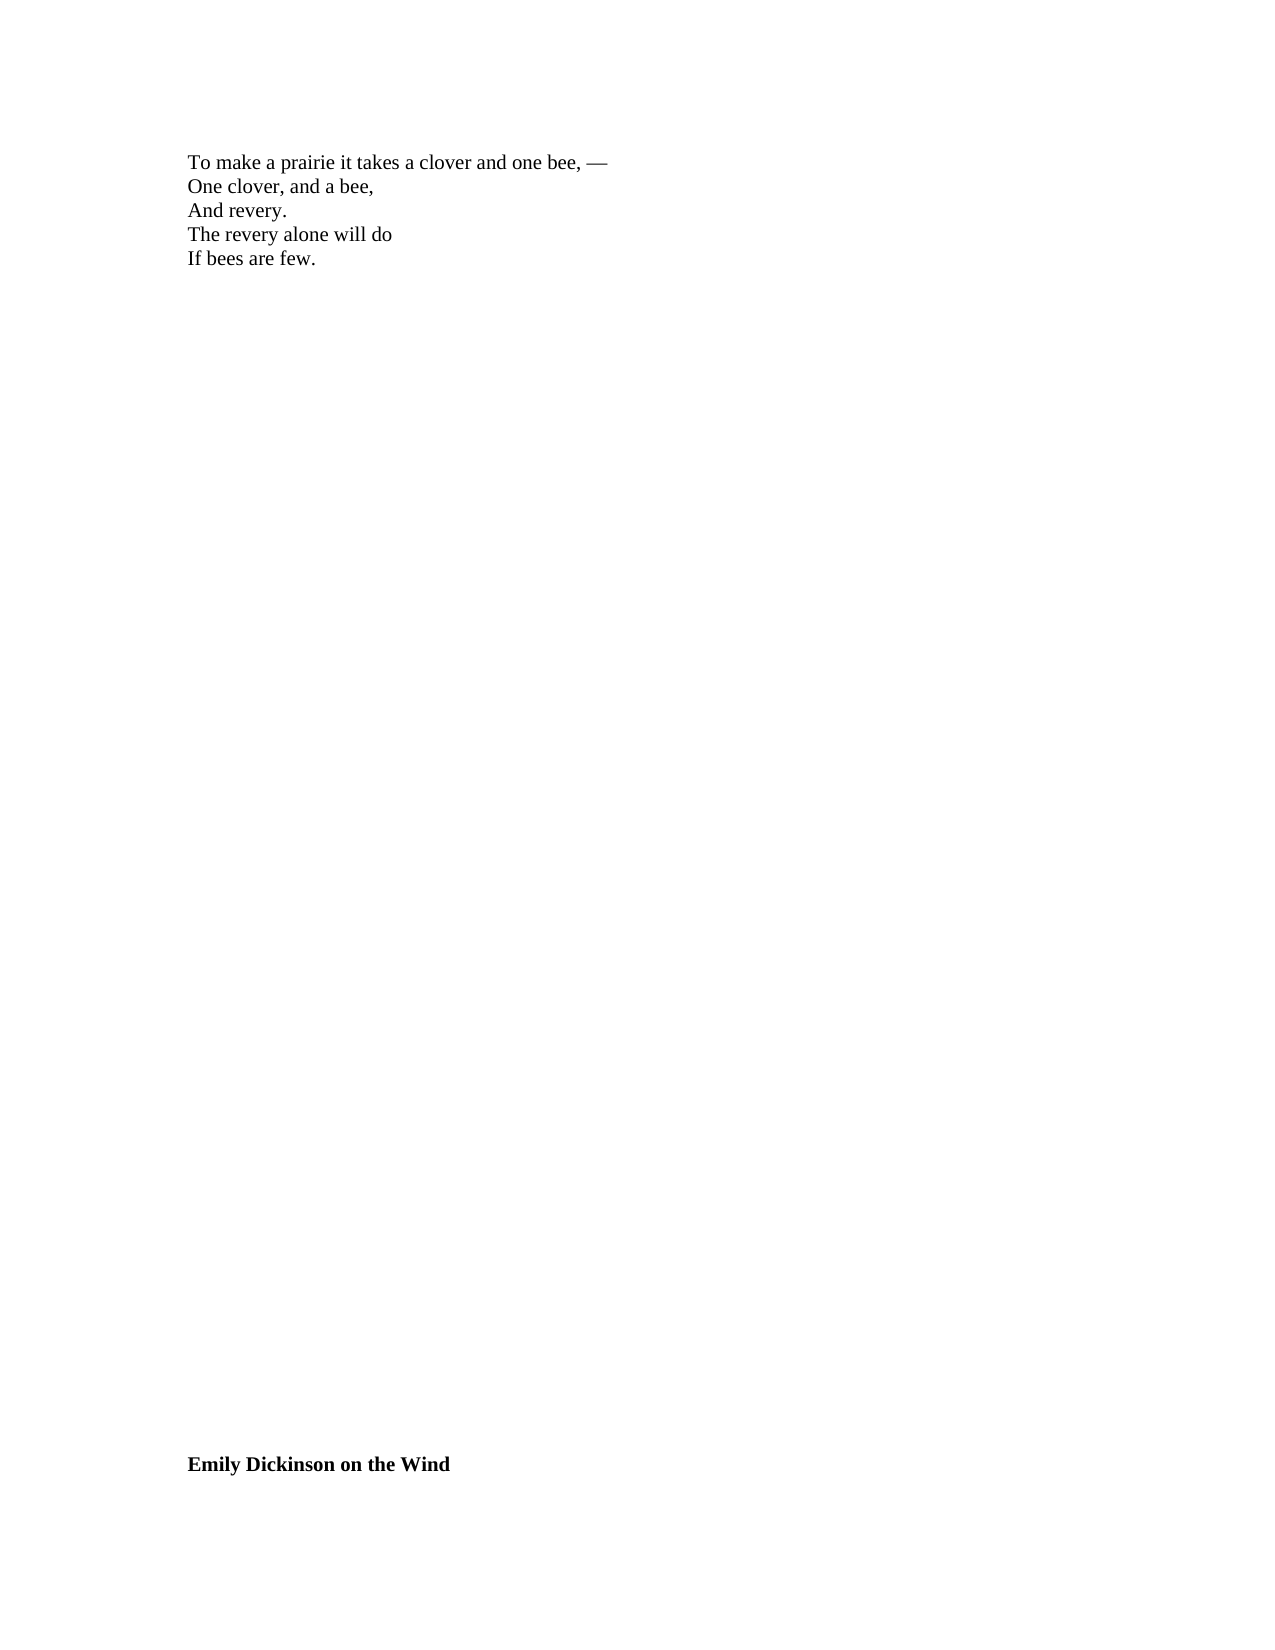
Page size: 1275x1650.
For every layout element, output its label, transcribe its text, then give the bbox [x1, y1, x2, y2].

text Emily Dickinson on the Wind [187, 1452, 1087, 1476]
text To make a prairie it takes a clover and one bee, — One clover, and a bee, And revery. The revery alone will do If bees are few. [187, 150, 1087, 270]
